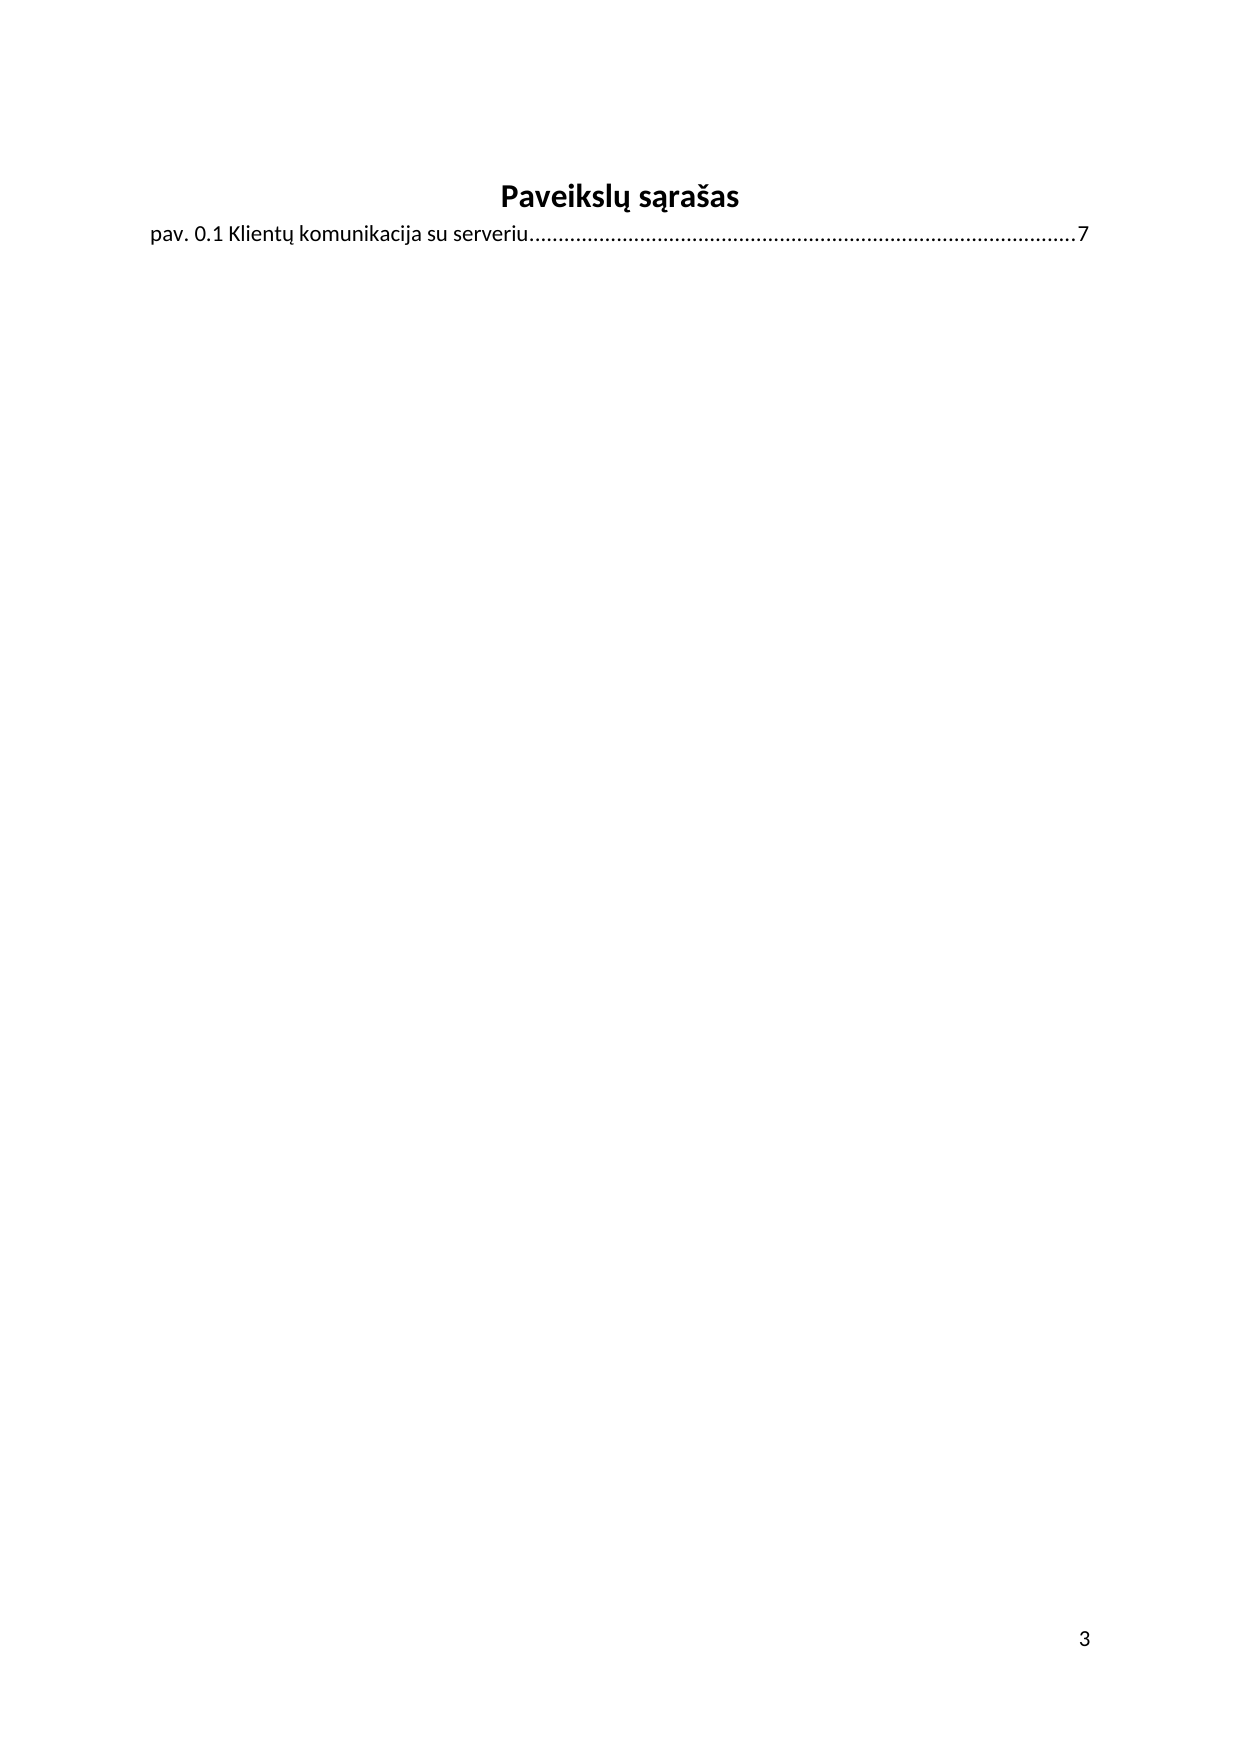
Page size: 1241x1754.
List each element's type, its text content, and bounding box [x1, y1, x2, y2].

subtitle Paveikslų sąrašas [150, 175, 1090, 216]
text pav. 0.1 Klientų komunikacija su serveriu 7 [150, 219, 1090, 247]
